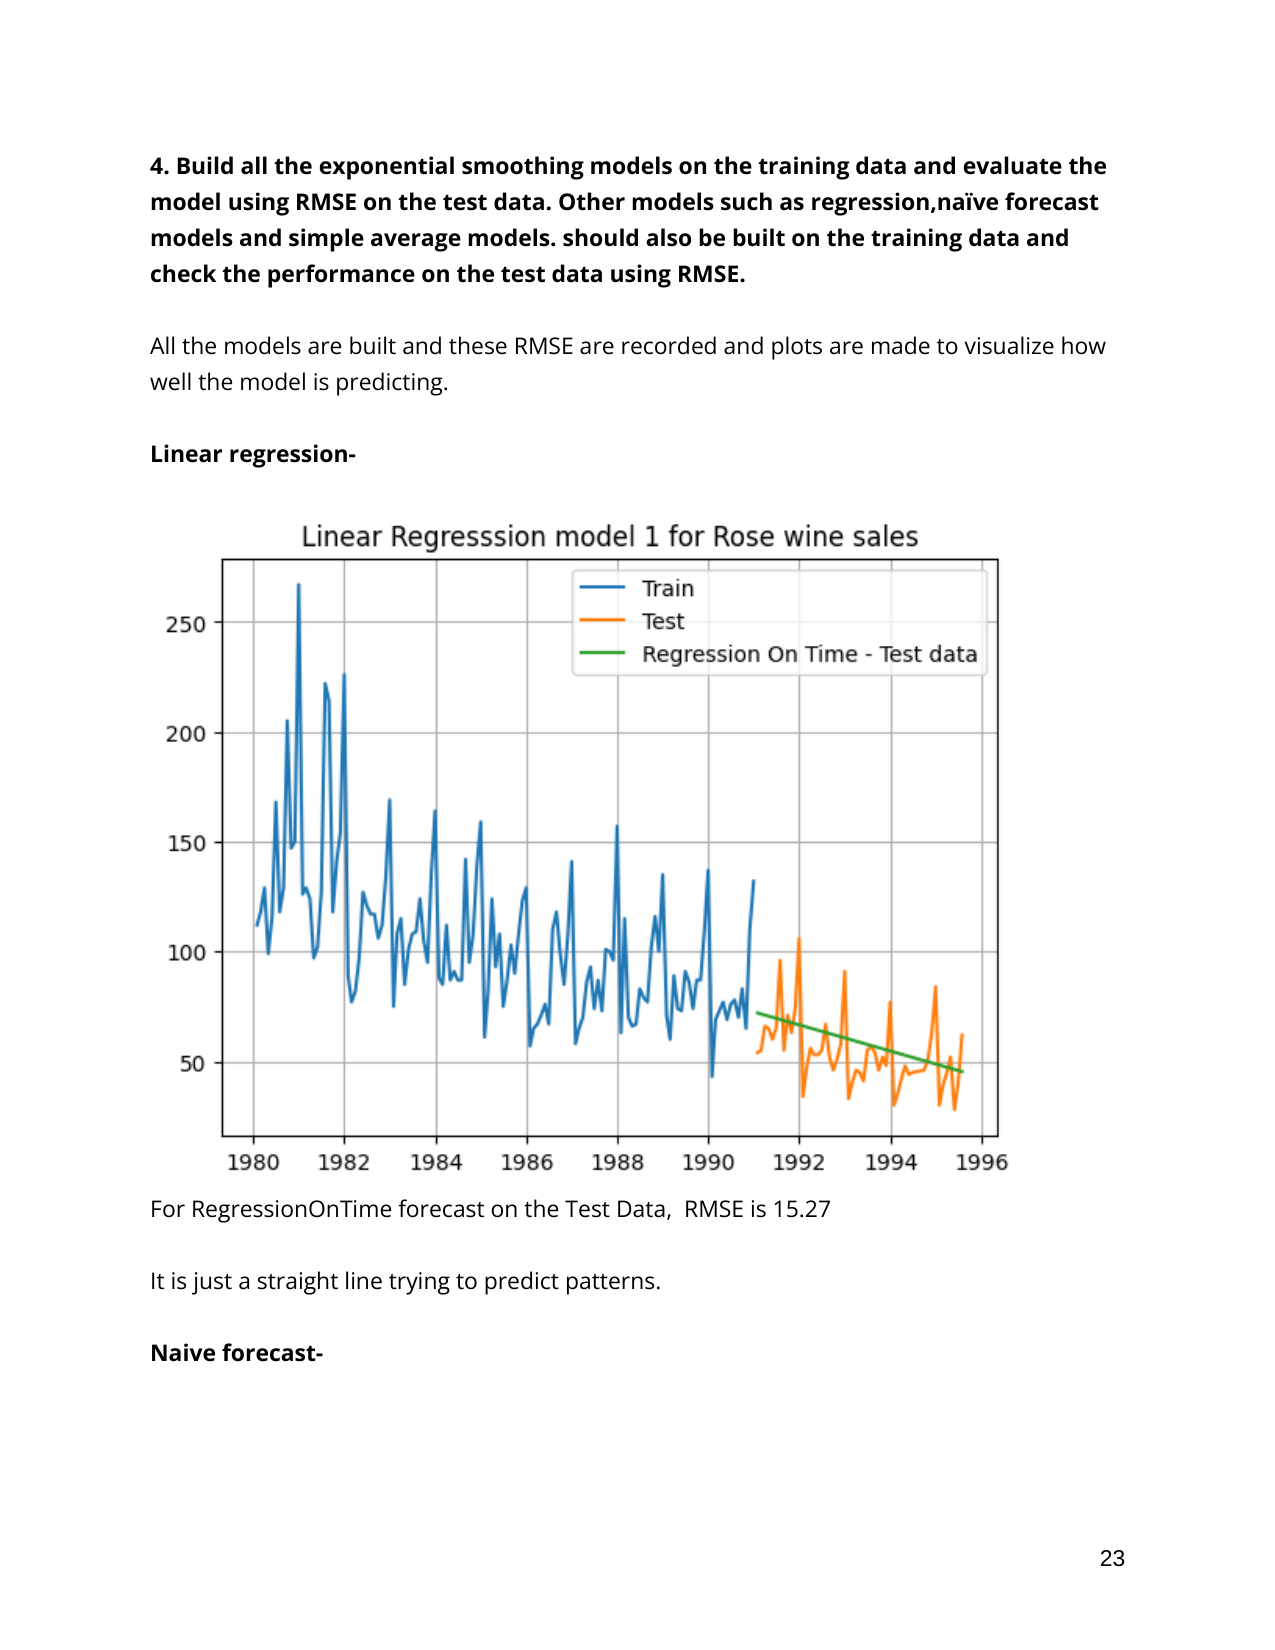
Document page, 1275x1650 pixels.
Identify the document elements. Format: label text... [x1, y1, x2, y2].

text Linear regression- [150, 437, 1125, 469]
text For RegressionOnTime forecast on the Test Data, RMSE is 15.27 [150, 1193, 1125, 1224]
text All the models are built and these RMSE are recorded and plots are made to visualize how well the model is predicting. [150, 330, 1125, 397]
text 4. Build all the exponential smoothing models on the training data and evaluate the model using RMSE on the test data. Other models such as regression,naïve forecast models and simple average models. should also be built on the training data and check the performance on the test data using RMSE. [150, 150, 1125, 289]
picture [150, 509, 1024, 1189]
text It is just a straight line trying to predict patterns. [150, 1265, 1125, 1296]
text Naive forecast- [150, 1337, 1125, 1368]
